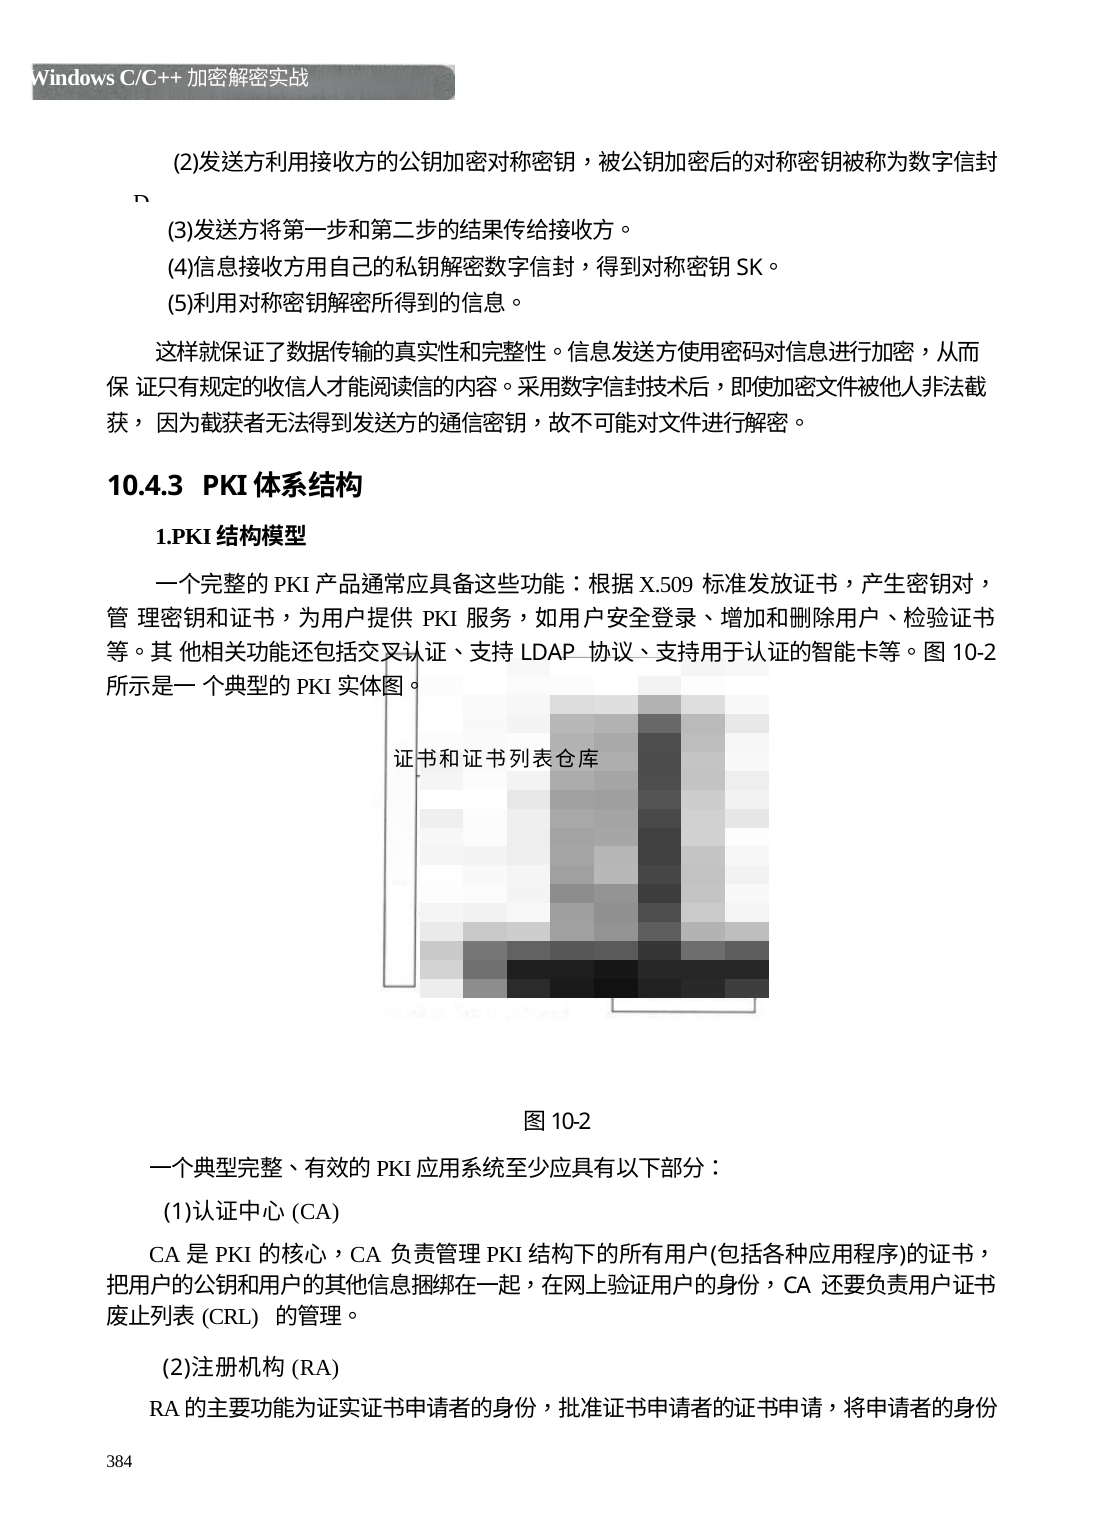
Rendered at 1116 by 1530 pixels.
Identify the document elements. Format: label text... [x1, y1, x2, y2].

text (2)发送方利用接收方的公钥加密对称密钥，被公钥加密后的对称密钥被称为数字信封 [8, 147, 999, 176]
text 一个完整的PKI 产品通常应具备这些功能：根据X.509 标准发放证书，产生密钥对，管 理密钥和证书，为用户提供 PKI 服务，如用户安全登录、增加和删除用户、检验证书等。其 他相关功能还包括交叉认证、支持LDAP 协议、支持用于认证的智能卡等。图10-2所示是一 个典型的PKI 实体图。 [106, 568, 997, 701]
text 10.4.3 PKI体系结构 [107, 467, 999, 503]
text (5)利用对称密钥解密所得到的信息。 [168, 288, 999, 317]
text (4)信息接收方用自己的私钥解密数字信封，得到对称密钥SK。 [168, 253, 999, 281]
text (2)注册机构 (RA) [162, 1353, 999, 1381]
text (3)发送方将第一步和第二步的结果传给接收方。 [168, 216, 999, 244]
text RA的主要功能为证实证书申请者的身份，批准证书申请者的证书申请，将申请者的身份 [149, 1393, 999, 1422]
text 1.PKI 结构模型 [155, 522, 999, 550]
picture [29, 63, 455, 100]
text 这样就保证了数据传输的真实性和完整性。信息发送方使用密码对信息进行加密，从而保 证只有规定的收信人才能阅读信的内容。采用数字信封技术后，即使加密文件被他人非法截获， 因为截获者无法得到发送方的通信密钥，故不可能对文件进行解密。 [106, 335, 999, 438]
picture [372, 701, 769, 1019]
text 一个典型完整、有效的PKI应用系统至少应具有以下部分： [149, 1153, 999, 1182]
text (1)认证中心 (CA) [163, 1198, 999, 1225]
text CA 是 PKI 的核心，CA 负责管理PKI 结构下的所有用户(包括各种应用程序)的证书， 把用户的公钥和用户的其他信息捆绑在一起，在网上验证用户的身份，CA 还要负责用户证书 废止列表 (CRL) 的管理。 [106, 1238, 998, 1331]
text 图10-2 [523, 1106, 999, 1135]
